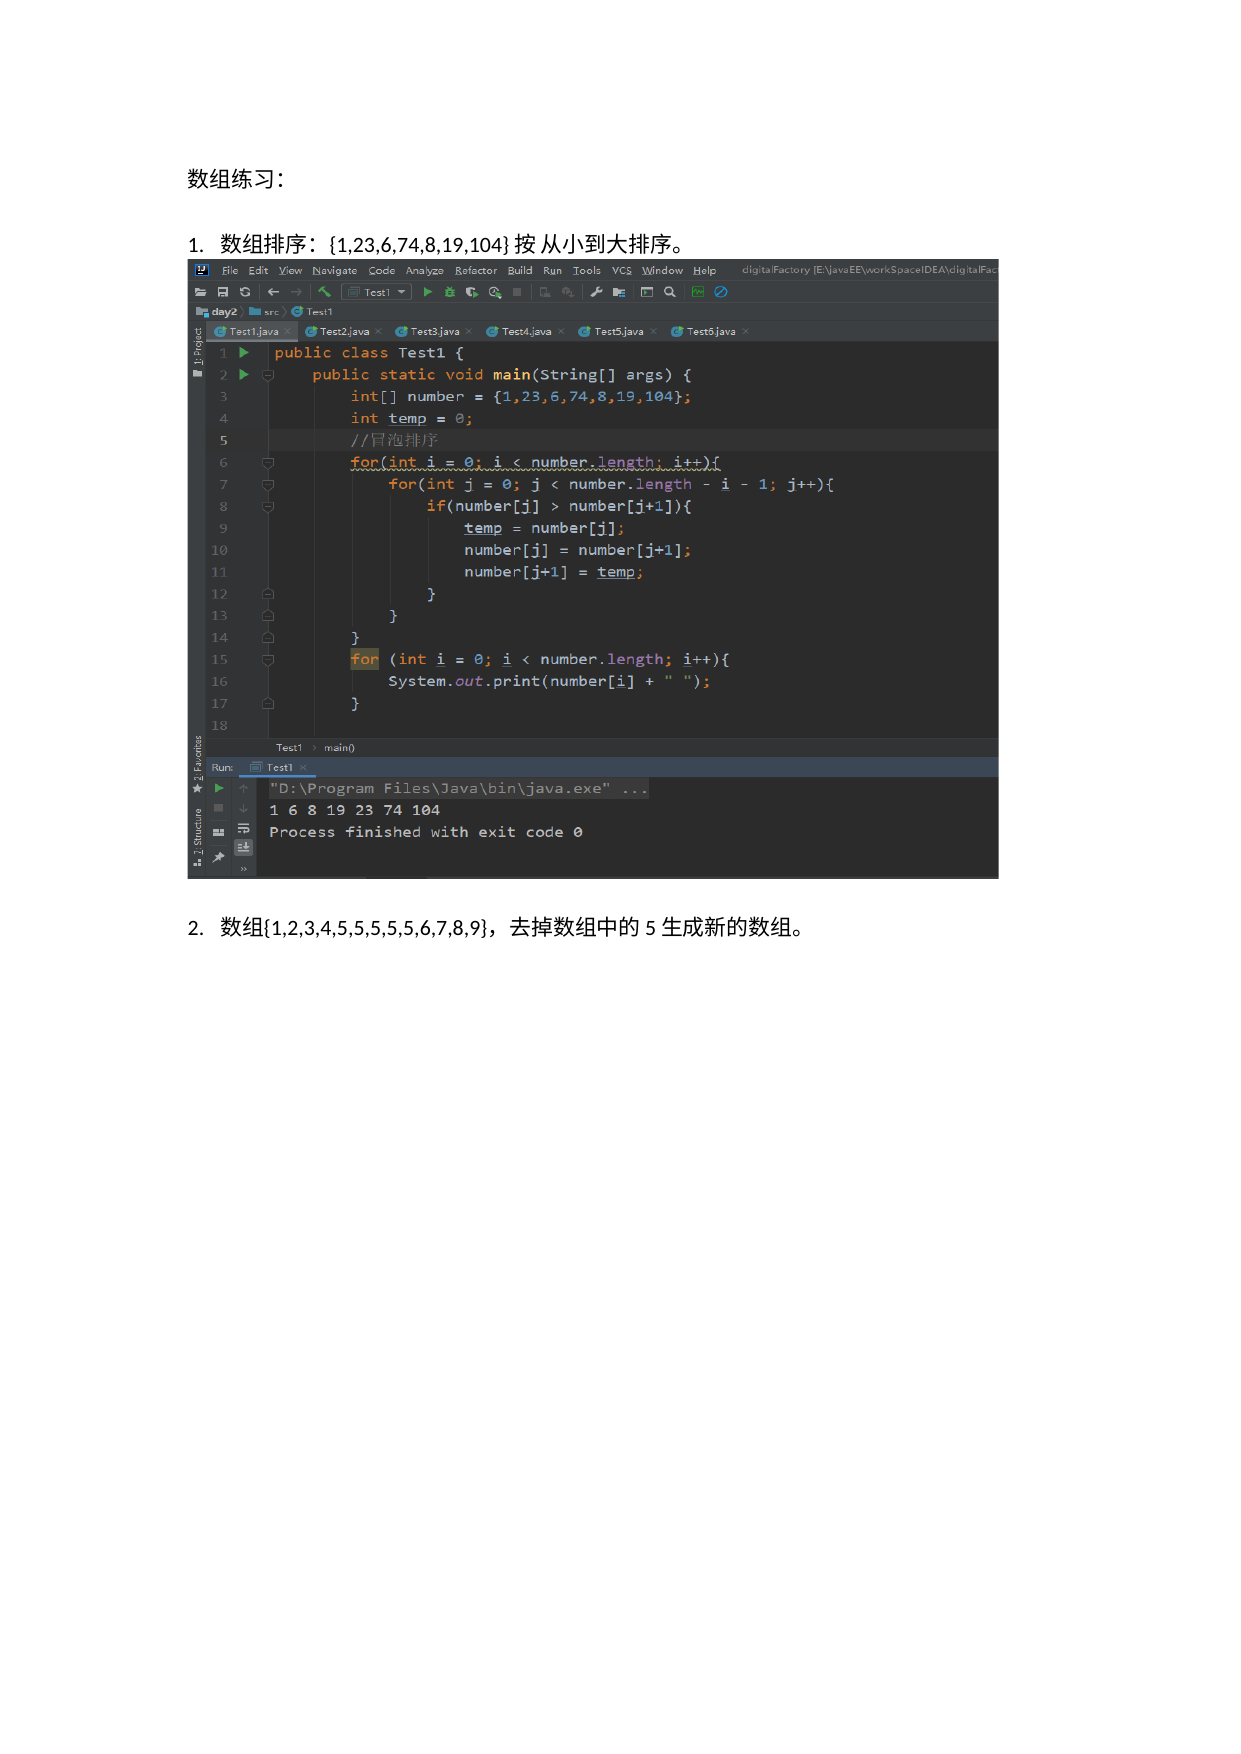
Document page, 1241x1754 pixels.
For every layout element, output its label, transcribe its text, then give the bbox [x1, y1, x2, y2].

picture [187, 259, 999, 879]
text 数组练习： [187, 162, 1053, 194]
list 数组排序：{1,23,6,74,8,19,104} 按 从小到大排序。 [187, 227, 1053, 259]
list 数组{1,2,3,4,5,5,5,5,5,6,7,8,9}，去掉数组中的5 生成新的数组。 [187, 909, 1053, 942]
